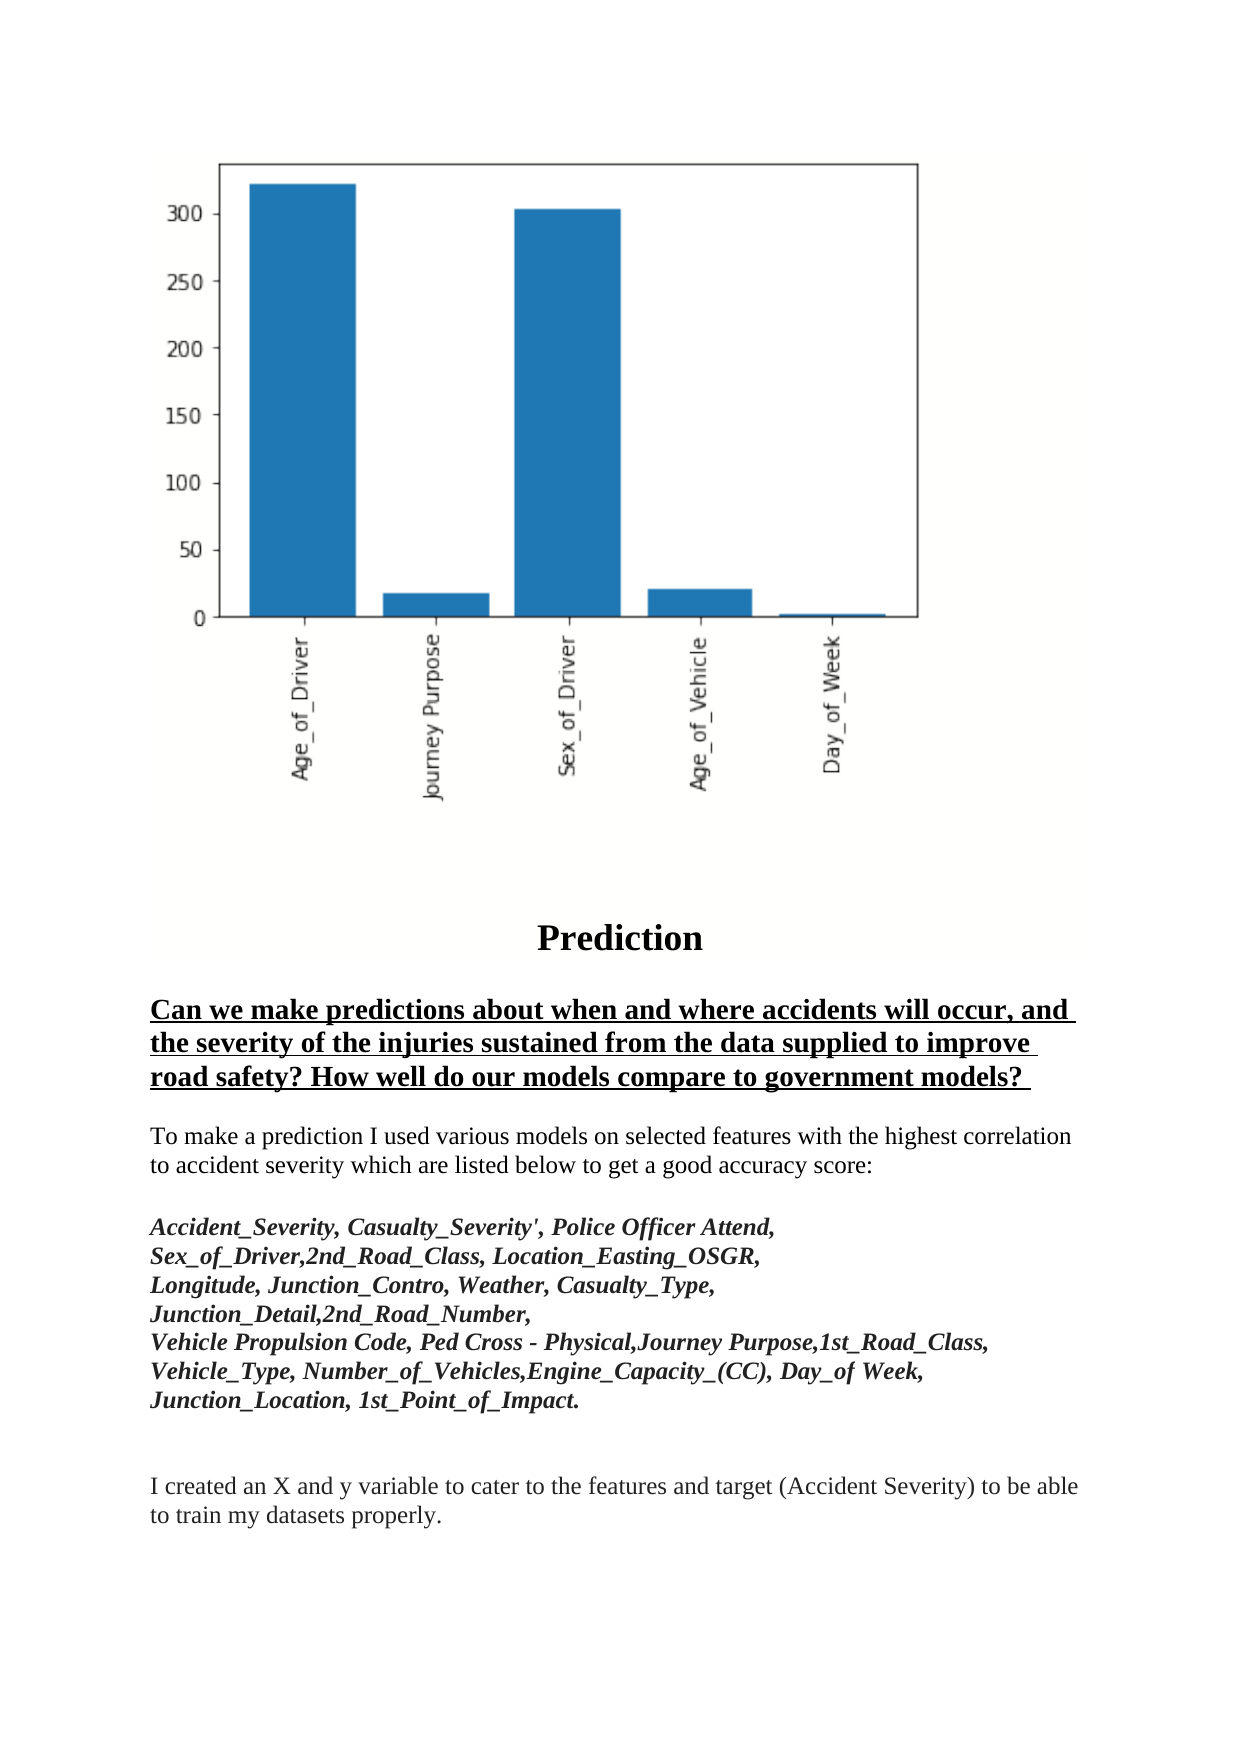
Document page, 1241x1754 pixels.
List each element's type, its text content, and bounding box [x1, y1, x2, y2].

text Longitude, Junction_Contro, Weather, Casualty_Type, Junction_Detail,2nd_Road_Number, [532, 1270, 1090, 1327]
text Vehicle Propulsion Code, Ped Cross - Physical,Journey Purpose,1st_Road_Class, Vehicle_Type, Number_of_Vehicles,Engine_Capacity_(CC), Day_of Week, Junction_Location, 1st_Point_of_Impact. [150, 1327, 1090, 1414]
text To make a prediction I used various models on selected features with the highest correlation to accident severity which are listed below to get a good accuracy score: [150, 1121, 1090, 1179]
picture [150, 150, 932, 815]
text I created an X and y variable to cater to the features and target (Accident Severity) to be able to train my datasets properly. [442, 1471, 1090, 1529]
text Accident_Severity, Casualty_Severity', Police Officer Attend, Sex_of_Driver,2nd_Road_Class, Location_Easting_OSGR, [150, 1212, 1090, 1270]
text Can we make predictions about when and where accidents will occur, and the severity of the injuries sustained from the data supplied to improve road safety? How well do our models compare to government models? [150, 992, 1090, 1093]
text Prediction [150, 915, 1090, 958]
